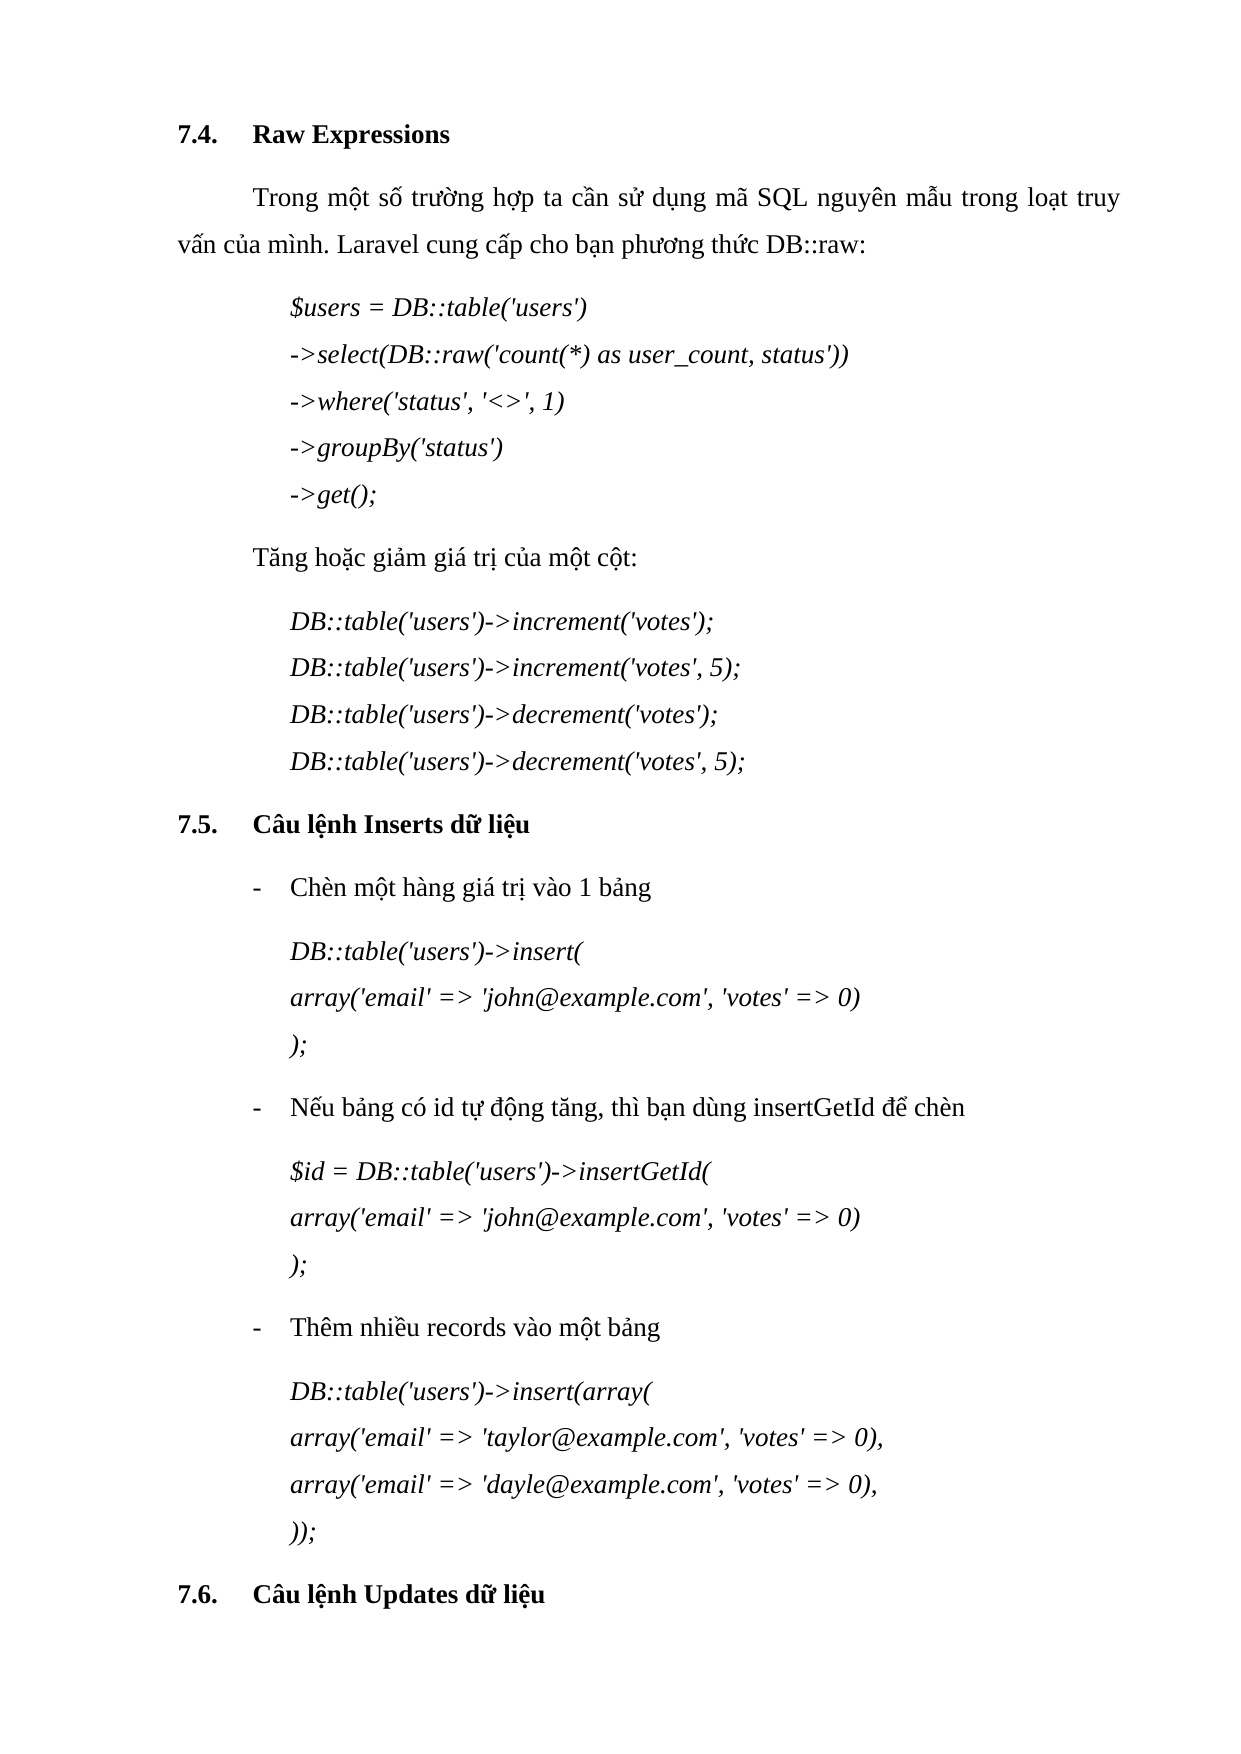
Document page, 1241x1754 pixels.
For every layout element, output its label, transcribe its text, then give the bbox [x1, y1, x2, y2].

text 7.4. Raw Expressions [177, 118, 1122, 149]
text ->groupBy('status') [177, 431, 1122, 463]
text array('email' => 'dayle@example.com', 'votes' => 0), [177, 1468, 1122, 1499]
text DB::table('users')->increment('votes'); [177, 605, 1122, 636]
text 7.6. Câu lệnh Updates dữ liệu [177, 1578, 1122, 1609]
text ->select(DB::raw('count(*) as user_count, status')) [177, 338, 1122, 369]
text $id = DB::table('users')->insertGetId( [177, 1155, 1122, 1186]
text DB::table('users')->decrement('votes'); [177, 698, 1122, 729]
text ); [252, 1248, 1122, 1279]
text Tăng hoặc giảm giá trị của một cột: [177, 541, 1122, 573]
list Chèn một hàng giá trị vào 1 bảng [252, 871, 1122, 903]
text DB::table('users')->decrement('votes', 5); [215, 745, 1122, 776]
text array('email' => 'john@example.com', 'votes' => 0) [177, 1201, 1122, 1233]
text ); [215, 1028, 1122, 1059]
list Thêm nhiều records vào một bảng [252, 1311, 1122, 1343]
text DB::table('users')->insert( [177, 935, 1122, 966]
text DB::table('users')->increment('votes', 5); [177, 651, 1122, 683]
text ->get(); [215, 478, 1122, 509]
text array('email' => 'taylor@example.com', 'votes' => 0), [177, 1421, 1122, 1453]
text ->where('status', '<>', 1) [177, 385, 1122, 416]
text )); [252, 1515, 1122, 1546]
text 7.5. Câu lệnh Inserts dữ liệu [177, 808, 1122, 839]
text DB::table('users')->insert(array( [177, 1375, 1122, 1406]
text $users = DB::table('users') [177, 291, 1122, 323]
text Trong một số trường hợp ta cần sử dụng mã SQL nguyên mẫu trong loạt truy vấn của mình. Laravel cung cấp cho bạn phương thức DB::raw: [177, 181, 1122, 259]
text array('email' => 'john@example.com', 'votes' => 0) [177, 981, 1122, 1013]
list Nếu bảng có id tự động tăng, thì bạn dùng insertGetId để chèn [252, 1091, 1122, 1123]
